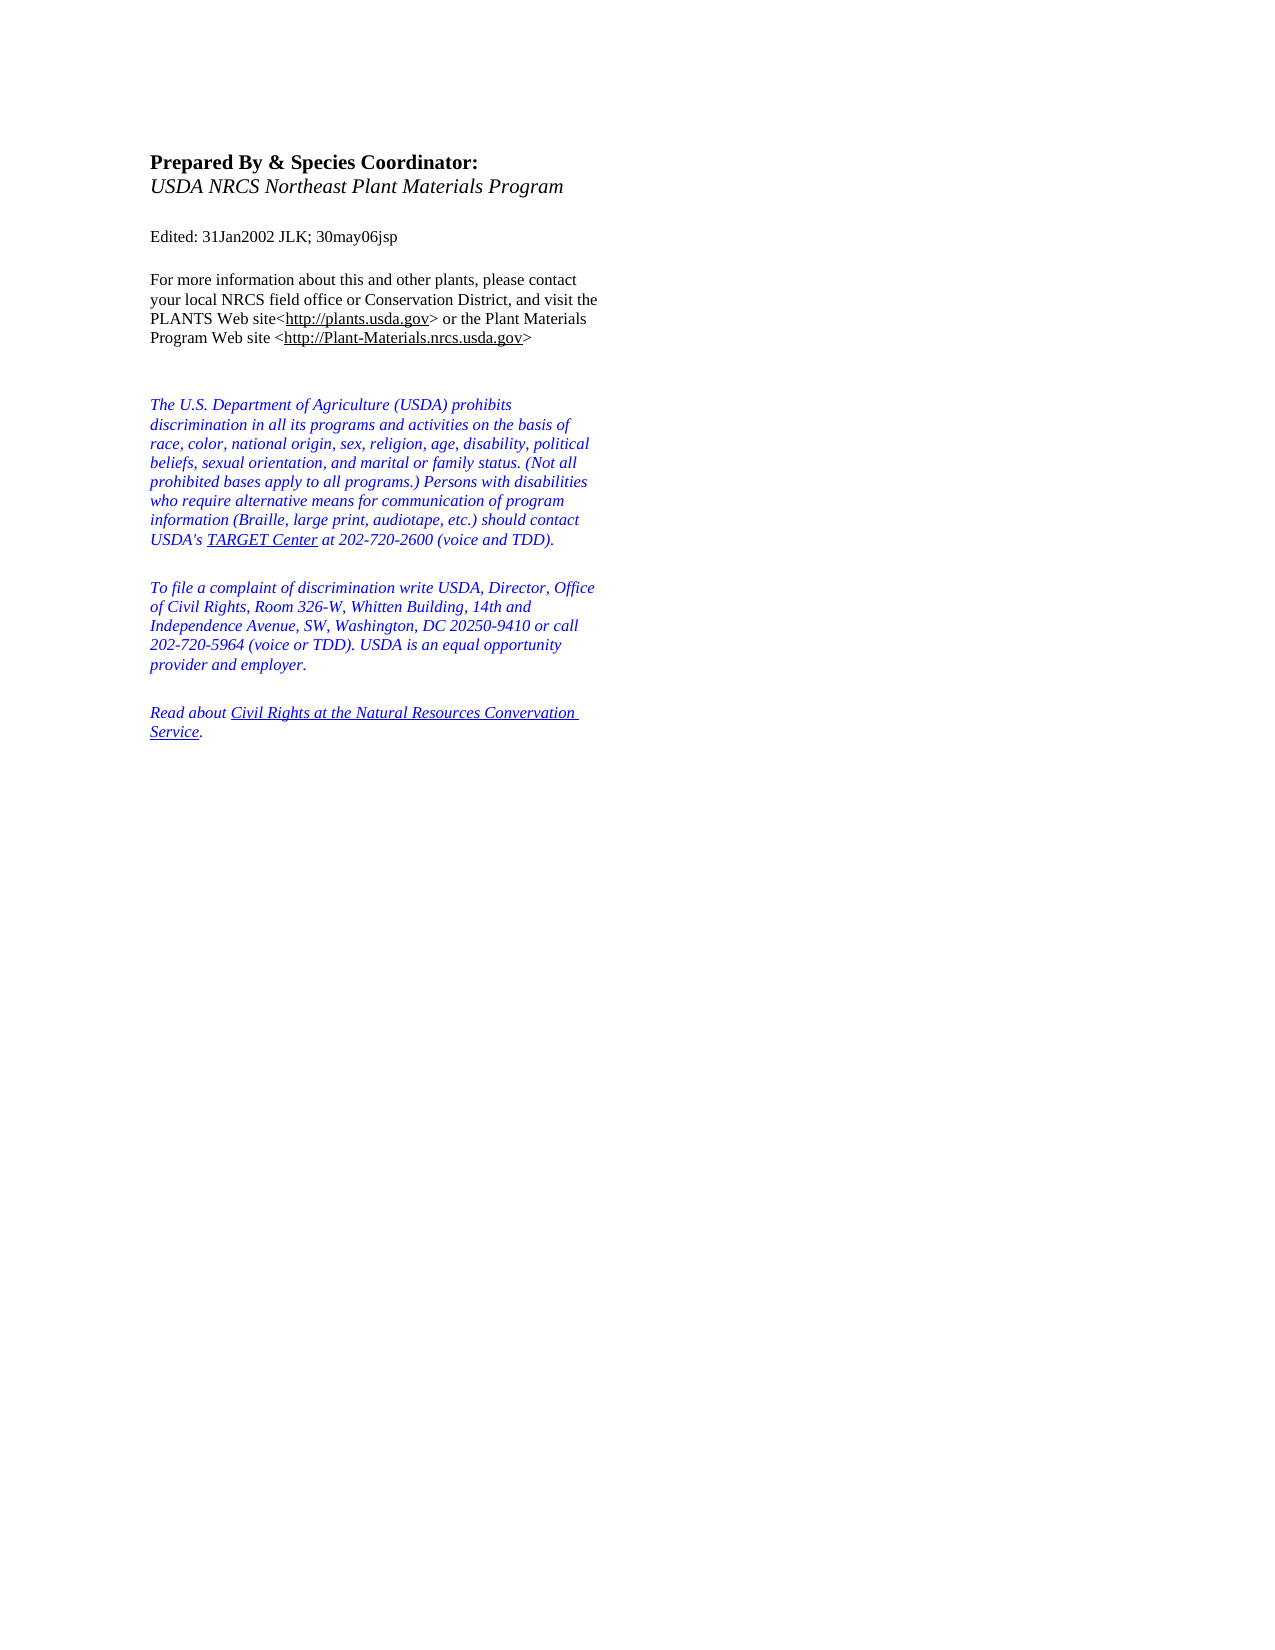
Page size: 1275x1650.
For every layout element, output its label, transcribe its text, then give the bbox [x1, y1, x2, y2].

text To file a complaint of discrimination write USDA, Director, Office of Civil Rights, Room 326-W, Whitten Building, 14th and Independence Avenue, SW, Washington, DC 20250-9410 or call 202-720-5964 (voice or TDD). USDA is an equal opportunity provider and employer. [150, 578, 600, 673]
text Prepared By & Species Coordinator: [150, 150, 600, 174]
text For more information about this and other plants, please contact your local NRCS field office or Conservation District, and visit the PLANTS Web site<http://plants.usda.gov> or the Plant Materials Program Web site <http://Plant-Materials.nrcs.usda.gov> [150, 270, 600, 347]
text USDA NRCS Northeast Plant Materials Program [150, 174, 600, 198]
text Read about Civil Rights at the Natural Resources Convervation Service. [150, 703, 600, 741]
text The Department of Agriculture (USDA) prohibits discrimination in all its programs and activities on the basis of race, color, national origin, sex, religion, age, disability, political beliefs, sexual orientation, and marital or family status. (Not all prohibited bases apply to all programs.) Persons with disabilities who require alternative means for communication of program information (Braille, large print, audiotape, etc.) should contact USDA's TARGET Center at 202-720-2600 (voice and TDD). [150, 395, 600, 548]
text Edited: 31Jan2002 JLK; 30may06jsp [150, 227, 600, 246]
